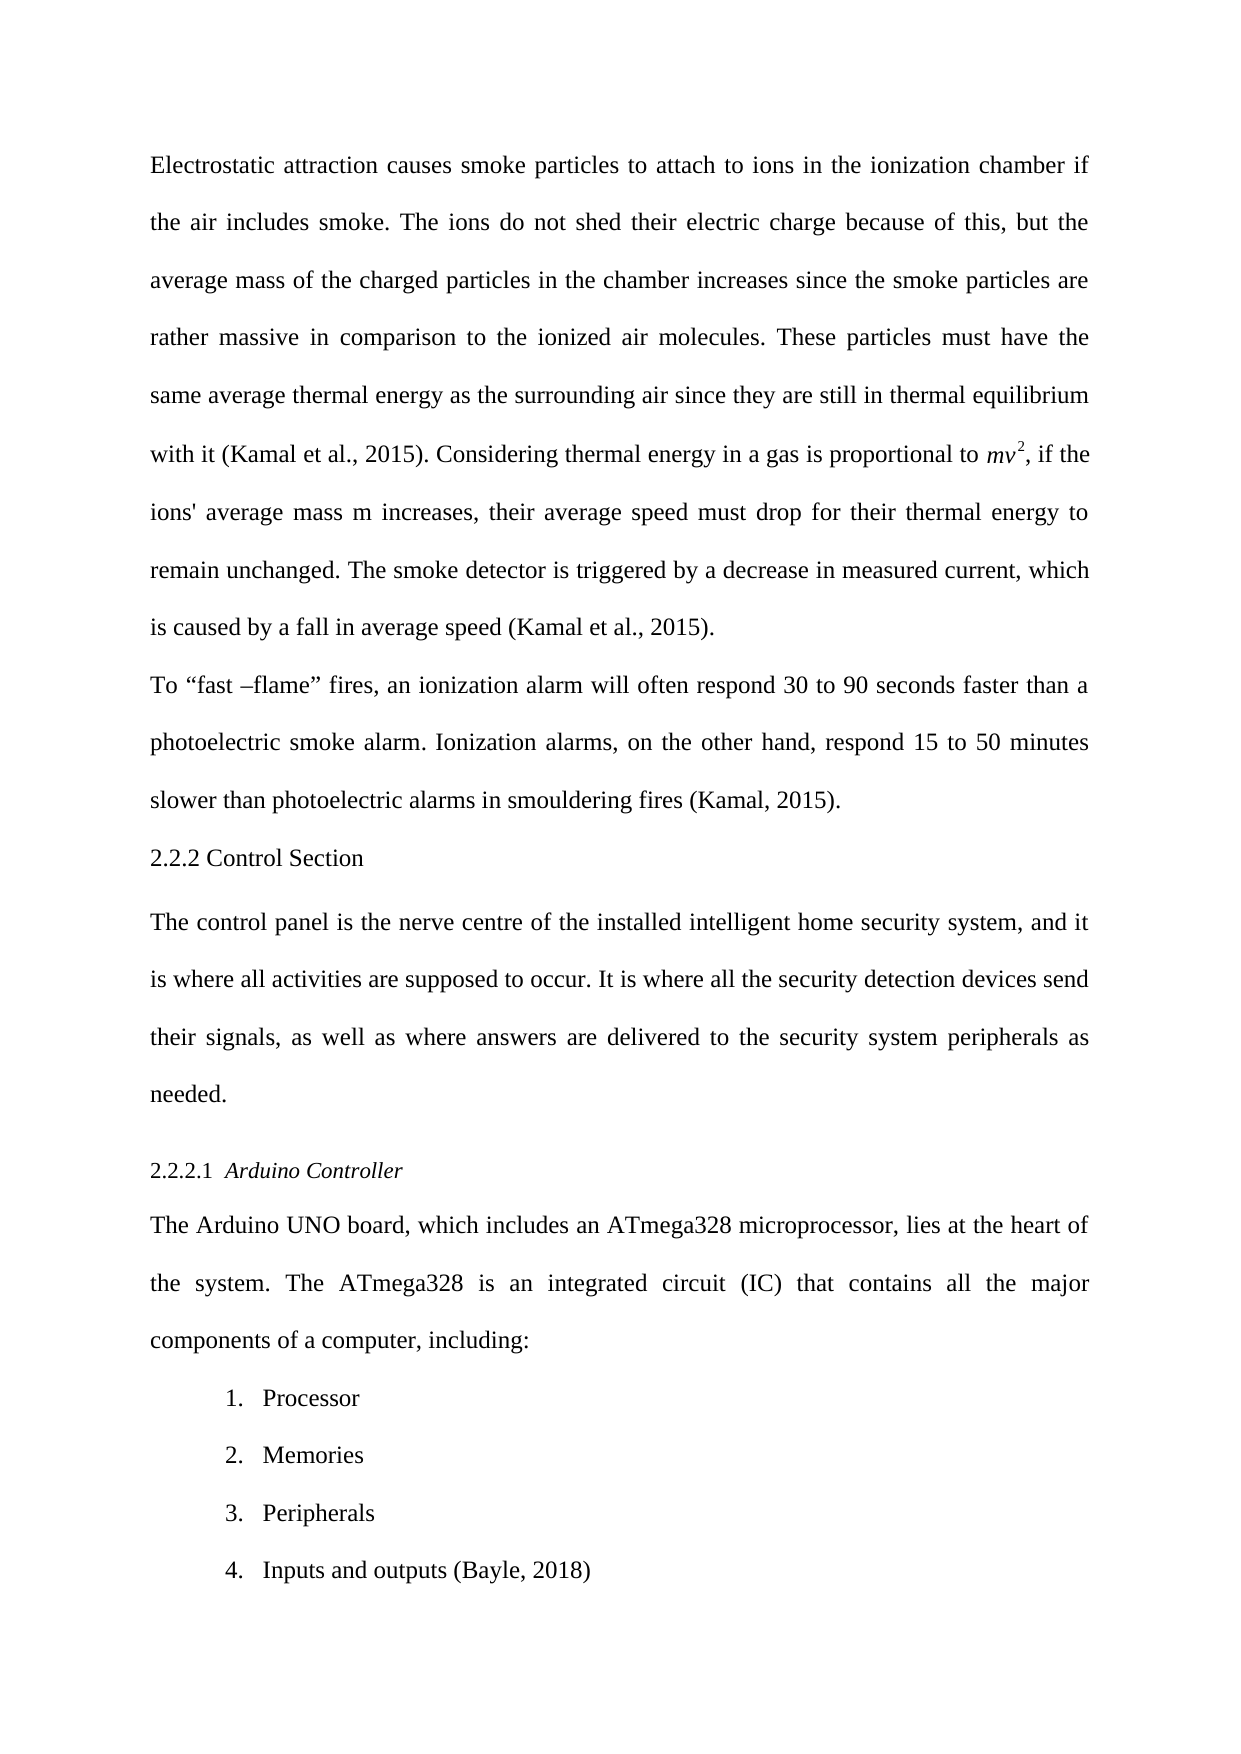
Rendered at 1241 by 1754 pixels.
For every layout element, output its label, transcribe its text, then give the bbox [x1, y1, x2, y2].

text Electrostatic attraction causes smoke particles to attach to ions in the ionization chamber if the air includes smoke. The ions do not shed their electric charge because of this, but the average mass of the charged particles in the chamber increases since the smoke particles are rather massive in comparison to the ionized air molecules. These particles must have the same average thermal energy as the surrounding air since they are still in thermal equilibrium with it (Kamal et al., 2015). Considering thermal energy in a gas is proportional to , if the ions' average mass m increases, their average speed must drop for their thermal energy to remain unchanged. The smoke detector is triggered by a decrease in measured current, which is caused by a fall in average speed (Kamal et al., 2015). [150, 150, 1090, 641]
text The Arduino UNO board, which includes an ATmega328 microprocessor, lies at the heart of the system. The ATmega328 is an integrated circuit (IC) that contains all the major components of a computer, including: [150, 1210, 1090, 1354]
subtitle 2.2.2.1 Arduino Controller [150, 1157, 1090, 1184]
text To “fast –flame” fires, an ionization alarm will often respond 30 to 90 seconds faster than a photoelectric smoke alarm. Ionization alarms, on the other hand, respond 15 to 50 minutes slower than photoelectric alarms in smouldering fires (Kamal, 2015). [150, 670, 1090, 814]
text 2.2.2 Control Section [150, 843, 1090, 871]
text The control panel is the nerve centre of the installed intelligent home security system, and it is where all activities are supposed to occur. It is where all the security detection devices send their signals, as well as where answers are delivered to the security system peripherals as needed. [150, 907, 1090, 1108]
list Processor [225, 1383, 1090, 1411]
list Inputs and outputs (Bayle, 2018) [225, 1555, 1090, 1584]
list Peripherals [225, 1498, 1090, 1526]
list Memories [225, 1440, 1090, 1469]
